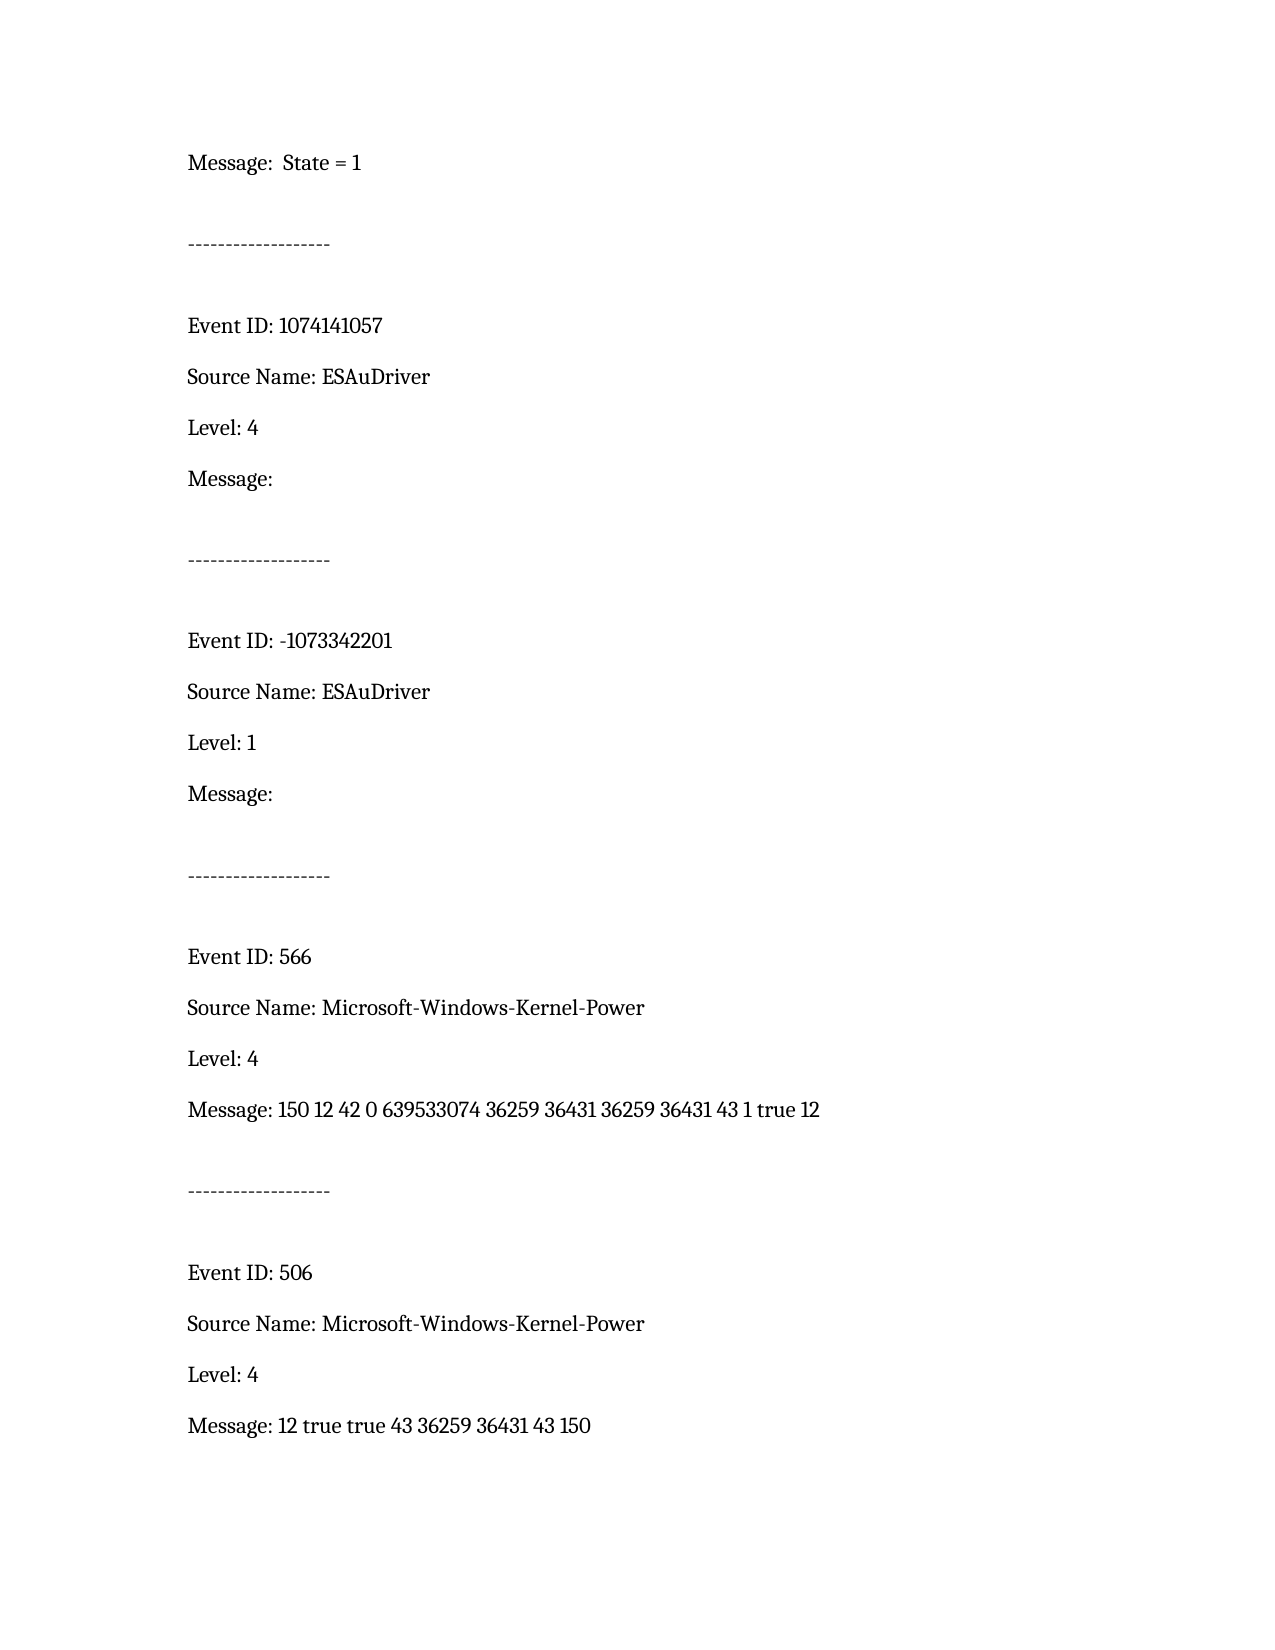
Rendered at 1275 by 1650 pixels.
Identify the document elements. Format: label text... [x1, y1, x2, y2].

text ------------------- [187, 517, 1087, 603]
text Message: [187, 781, 1087, 808]
text Source Name: ESAuDriver [187, 679, 1087, 706]
text Event ID: -1073342201 [187, 628, 1087, 654]
text Message: 12 true true 43 36259 36431 43 150 [187, 1412, 1087, 1439]
text Event ID: 1074141057 [187, 312, 1087, 339]
text Source Name: Microsoft-Windows-Kernel-Power [187, 1310, 1087, 1337]
text Level: 4 [187, 1361, 1087, 1388]
text ------------------- [187, 1148, 1087, 1235]
text Message: 150 12 42 0 639533074 36259 36431 36259 36431 43 1 true 12 [187, 1097, 1087, 1123]
text Source Name: ESAuDriver [187, 363, 1087, 390]
text Event ID: 566 [187, 944, 1087, 970]
text Source Name: Microsoft-Windows-Kernel-Power [187, 995, 1087, 1021]
text ------------------- [187, 201, 1087, 288]
text ------------------- [187, 832, 1087, 919]
text Level: 1 [187, 730, 1087, 757]
text Event ID: 506 [187, 1259, 1087, 1286]
text Level: 4 [187, 414, 1087, 441]
text Level: 4 [187, 1046, 1087, 1072]
text Message: [187, 466, 1087, 492]
text Message: State = 1 [187, 150, 1087, 176]
